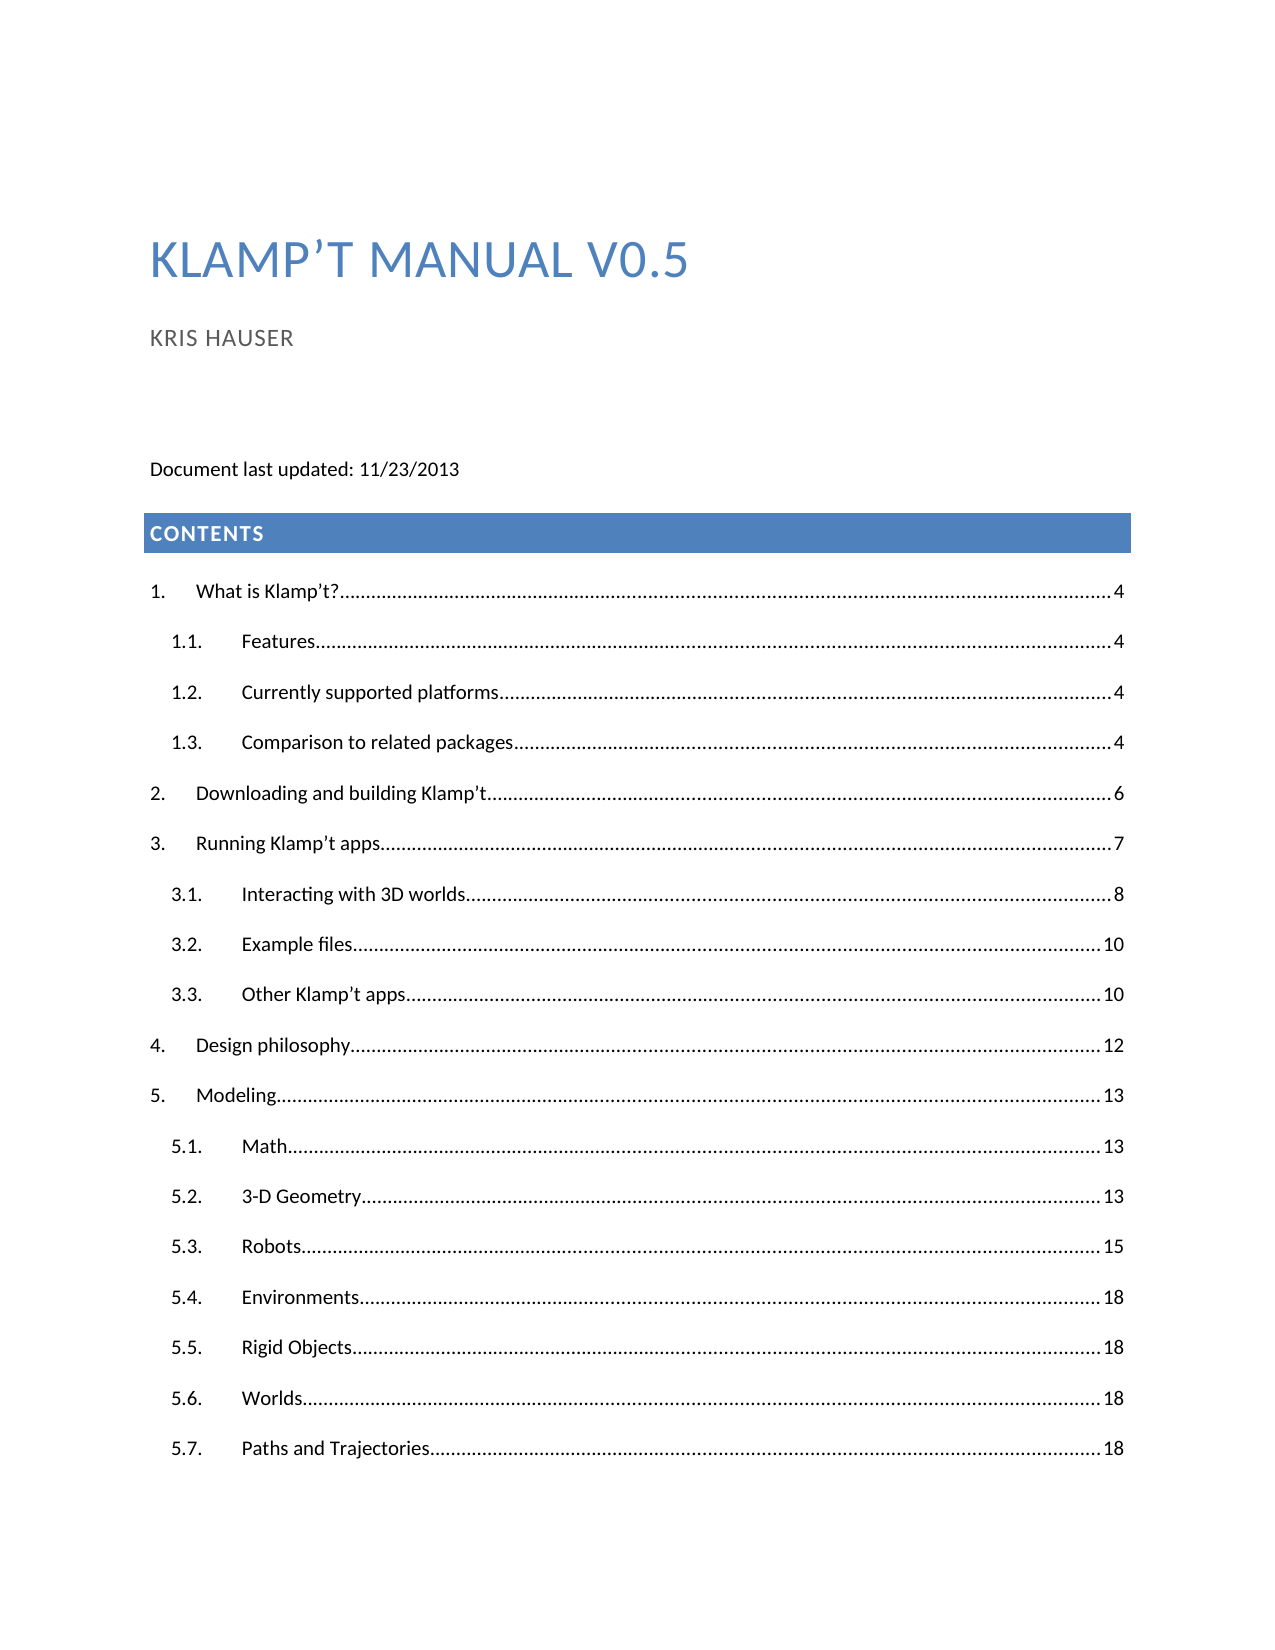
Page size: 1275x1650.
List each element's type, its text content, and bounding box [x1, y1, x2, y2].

title Klamp’t Manual v0.5 [150, 225, 1125, 291]
subtitle Kris Hauser [150, 322, 1125, 352]
text Document last updated: 11/23/2013 [150, 457, 1125, 482]
